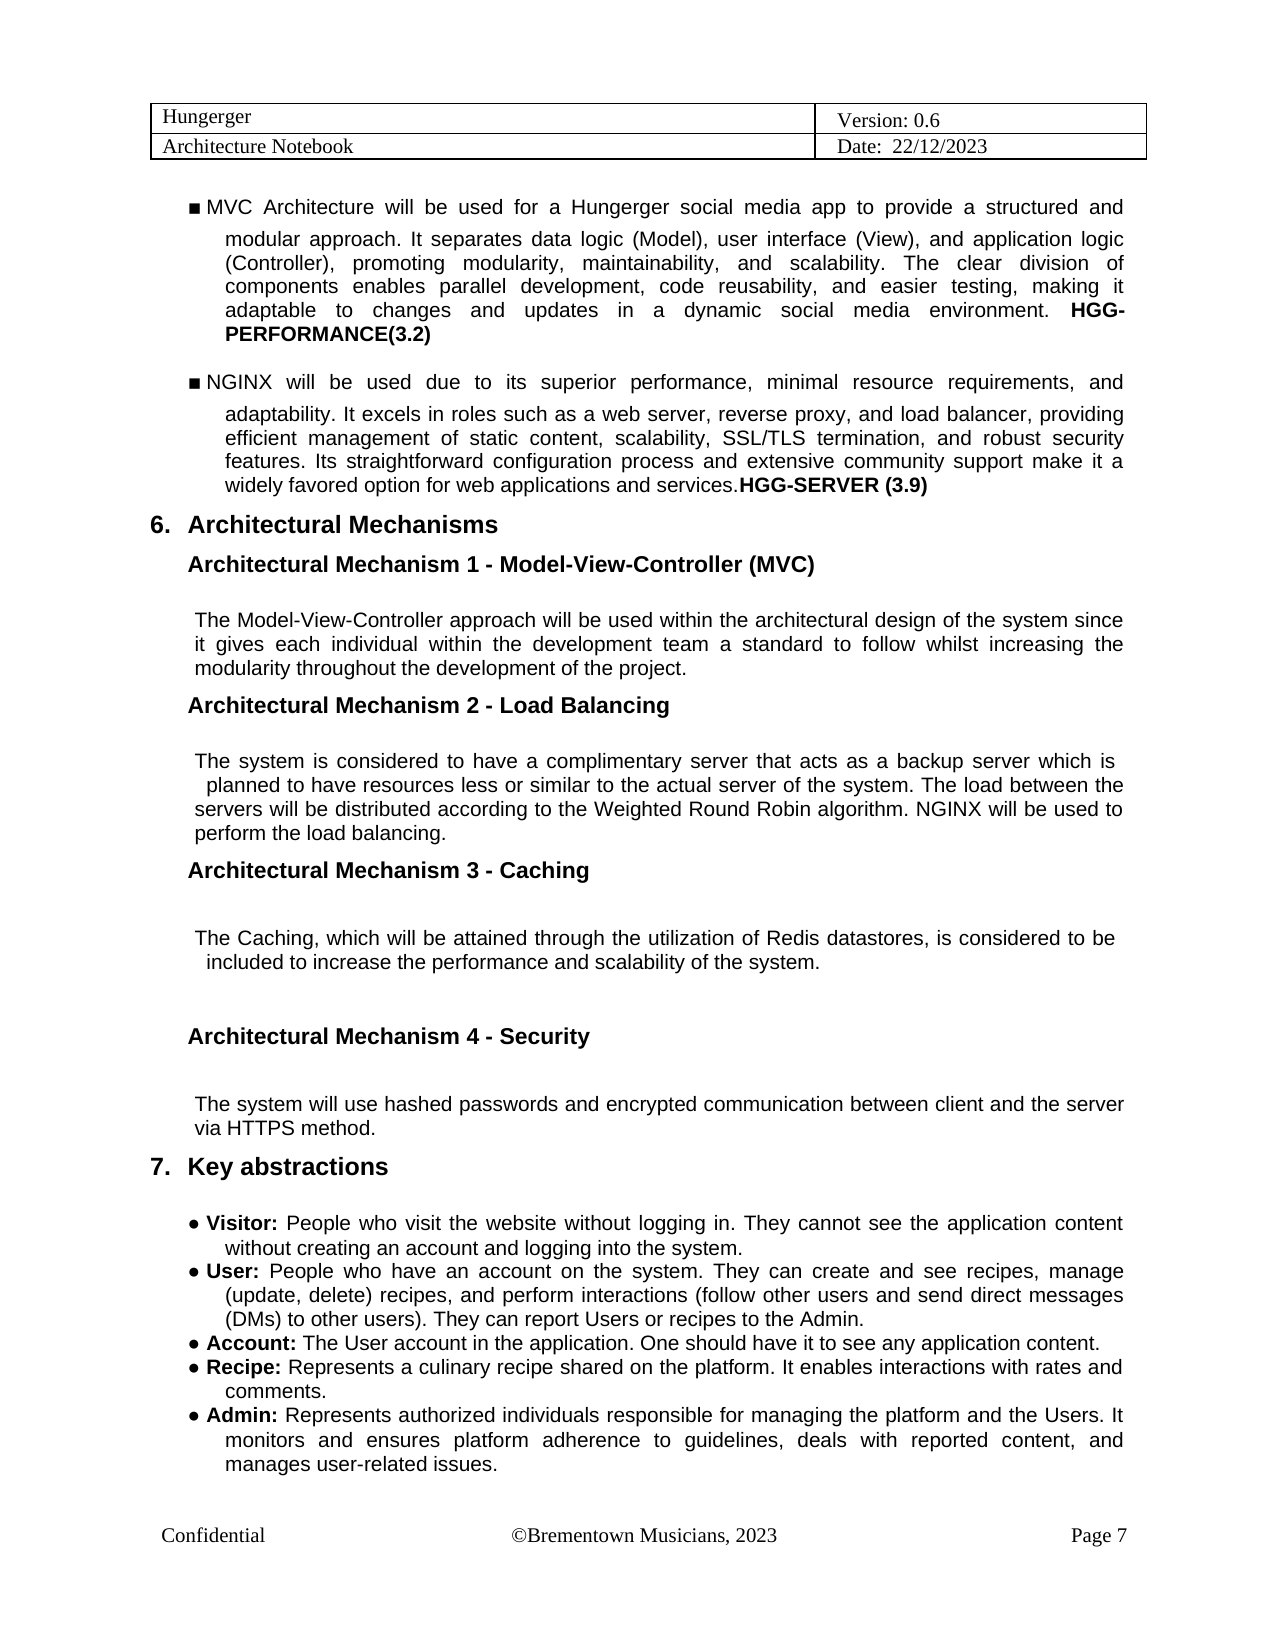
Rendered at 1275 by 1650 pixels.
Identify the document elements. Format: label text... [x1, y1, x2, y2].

list Account: The User account in the application. One should have it to see any application content. [187, 1331, 1125, 1355]
subtitle Architectural Mechanism 4 - Security [187, 1023, 1125, 1049]
subtitle Architectural Mechanisms [150, 510, 1125, 538]
list MVC Architecture will be used for a Hungerger social media app to provide a structured and modular approach. It separates data logic (Model), user interface (View), and application logic (Controller), promoting modularity, maintainability, and scalability. The clear division of components enables parallel development, code reusability, and easier testing, making it adaptable to changes and updates in a dynamic social media environment. HGG-PERFORMANCE(3.2) [187, 184, 1125, 346]
list User: People who have an account on the system. They can create and see recipes, manage (update, delete) recipes, and perform interactions (follow other users and send direct messages (DMs) to other users). They can report Users or recipes to the Admin. [187, 1259, 1125, 1331]
subtitle Architectural Mechanism 2 - Load Balancing [187, 692, 1125, 718]
text The system is considered to have a complimentary server that acts as a backup server which is planned to have resources less or similar to the actual server of the system. The load between the servers will be distributed according to the Weighted Round Robin algorithm. NGINX will be used to perform the load balancing. [194, 748, 1125, 844]
list Visitor: People who visit the website without logging in. They cannot see the application content without creating an account and logging into the system. [187, 1211, 1125, 1259]
subtitle Architectural Mechanism 1 - Model-View-Controller (MVC) [187, 551, 1125, 577]
text The Caching, which will be attained through the utilization of Redis datastores, is considered to be included to increase the performance and scalability of the system. [194, 926, 1125, 974]
list NGINX will be used due to its superior performance, minimal resource requirements, and adaptability. It excels in roles such as a web server, reverse proxy, and load balancer, providing efficient management of static content, scalability, SSL/TLS termination, and robust security features. Its straightforward configuration process and extensive community support make it a widely favored option for web applications and services.HGG-SERVER (3.9) [187, 359, 1125, 497]
text The system will use hashed passwords and encrypted communication between client and the server via HTTPS method. [194, 1092, 1125, 1140]
subtitle Key abstractions [150, 1152, 1125, 1181]
text The Model-View-Controller approach will be used within the architectural design of the system since it gives each individual within the development team a standard to follow whilst increasing the modularity throughout the development of the project. [194, 607, 1125, 679]
list Recipe: Represents a culinary recipe shared on the platform. It enables interactions with rates and comments. [187, 1355, 1125, 1403]
list Admin: Represents authorized individuals responsible for managing the platform and the Users. It monitors and ensures platform adherence to guidelines, deals with reported content, and manages user-related issues. [187, 1403, 1125, 1475]
subtitle Architectural Mechanism 3 - Caching [187, 857, 1125, 883]
